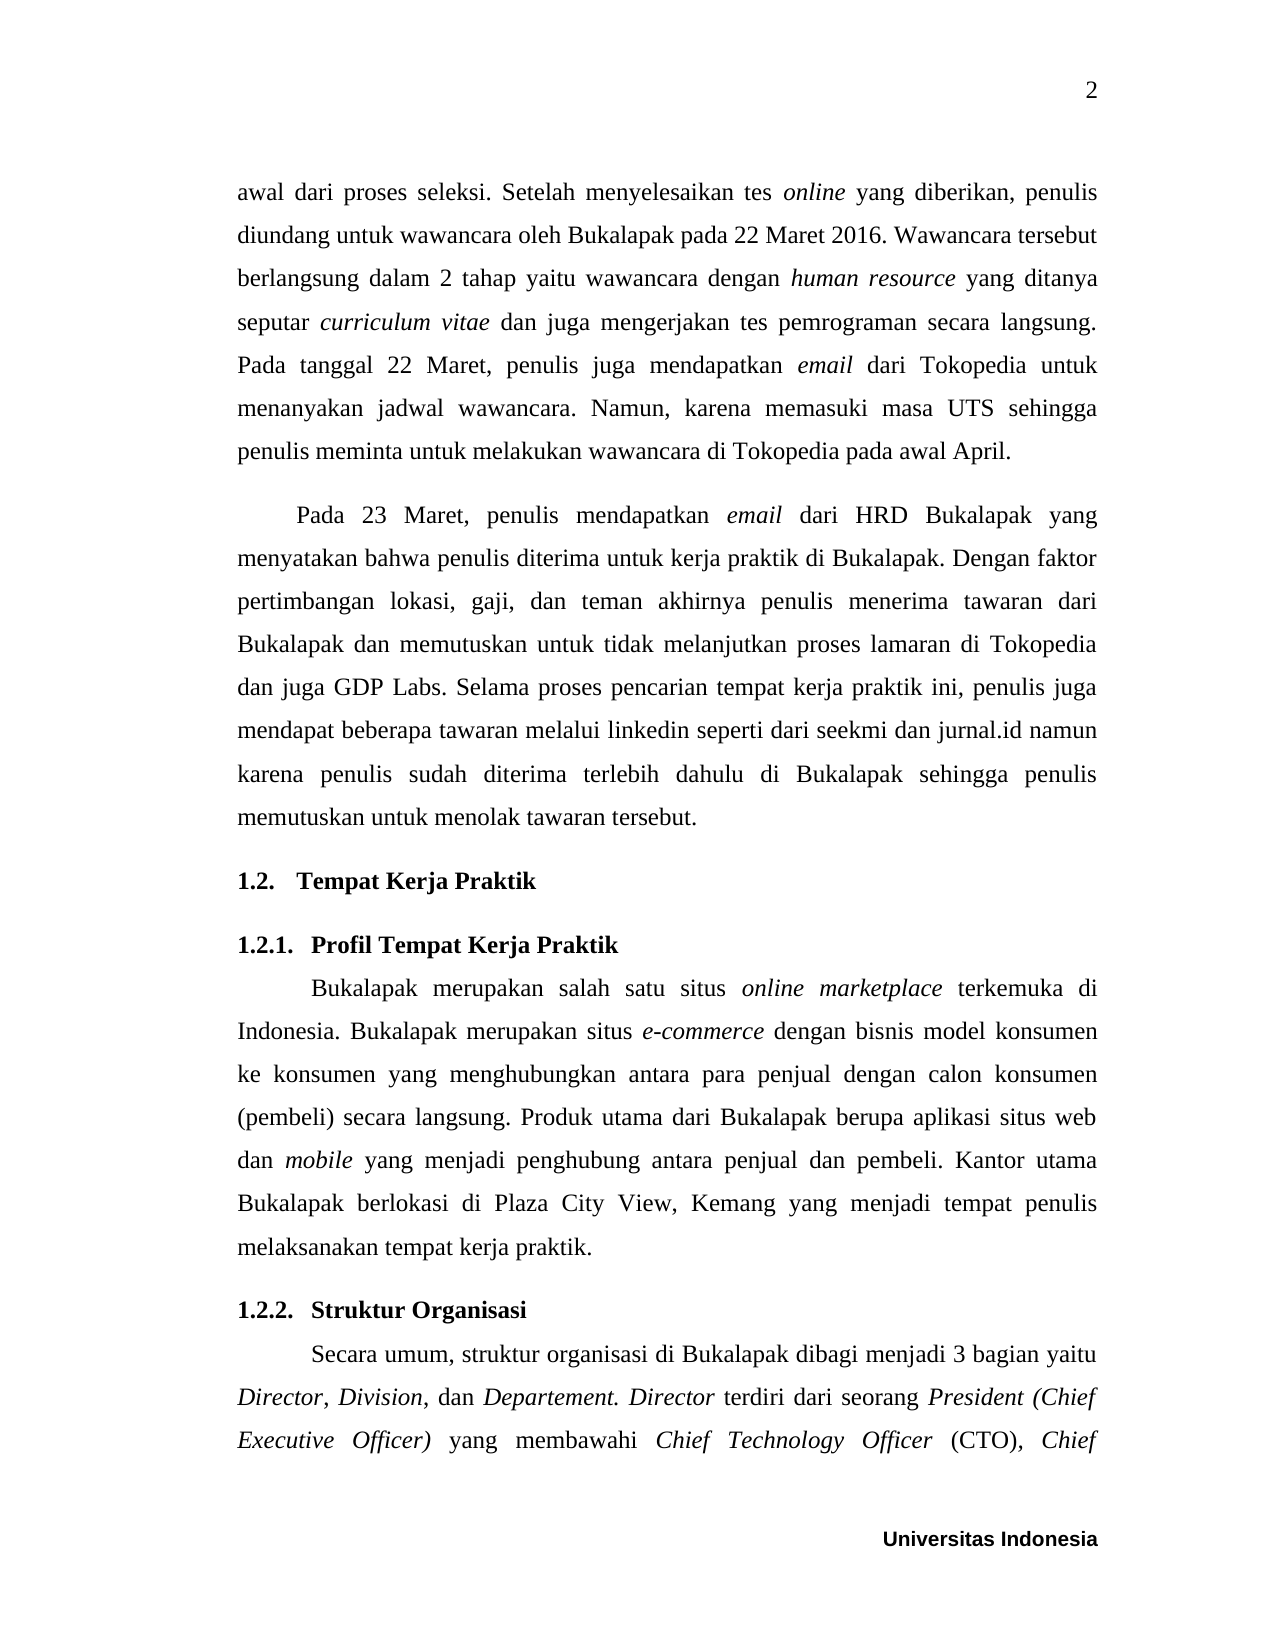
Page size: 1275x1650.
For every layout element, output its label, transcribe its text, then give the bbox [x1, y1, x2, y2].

text Bukalapak merupakan salah satu situs online marketplace terkemuka di Indonesia. Bukalapak merupakan situs e-commerce dengan bisnis model konsumen ke konsumen yang menghubungkan antara para penjual dengan calon konsumen (pembeli) secara langsung. Produk utama dari Bukalapak berupa aplikasi situs web dan mobile yang menjadi penghubung antara penjual dan pembeli. Kantor utama Bukalapak berlokasi di Plaza City View, Kemang yang menjadi tempat penulis melaksanakan tempat kerja praktik. [237, 973, 1098, 1260]
subtitle Profil Tempat Kerja Praktik [237, 930, 1098, 958]
subtitle Struktur Organisasi [237, 1296, 1098, 1324]
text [237, 1339, 1098, 1454]
subtitle Tempat Kerja Praktik [237, 866, 1098, 894]
text Pada 23 Maret, penulis mendapatkan email dari HRD Bukalapak yang menyatakan bahwa penulis diterima untuk kerja praktik di Bukalapak. Dengan faktor pertimbangan lokasi, gaji, dan teman akhirnya penulis menerima tawaran dari Bukalapak dan memutuskan untuk tidak melanjutkan proses lamaran di Tokopedia dan juga GDP Labs. Selama proses pencarian tempat kerja praktik ini, penulis juga mendapat beberapa tawaran melalui linkedin seperti dari seekmi dan jurnal.id namun karena penulis sudah diterima terlebih dahulu di Bukalapak sehingga penulis memutuskan untuk menolak tawaran tersebut. [237, 500, 1098, 831]
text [237, 177, 1098, 465]
